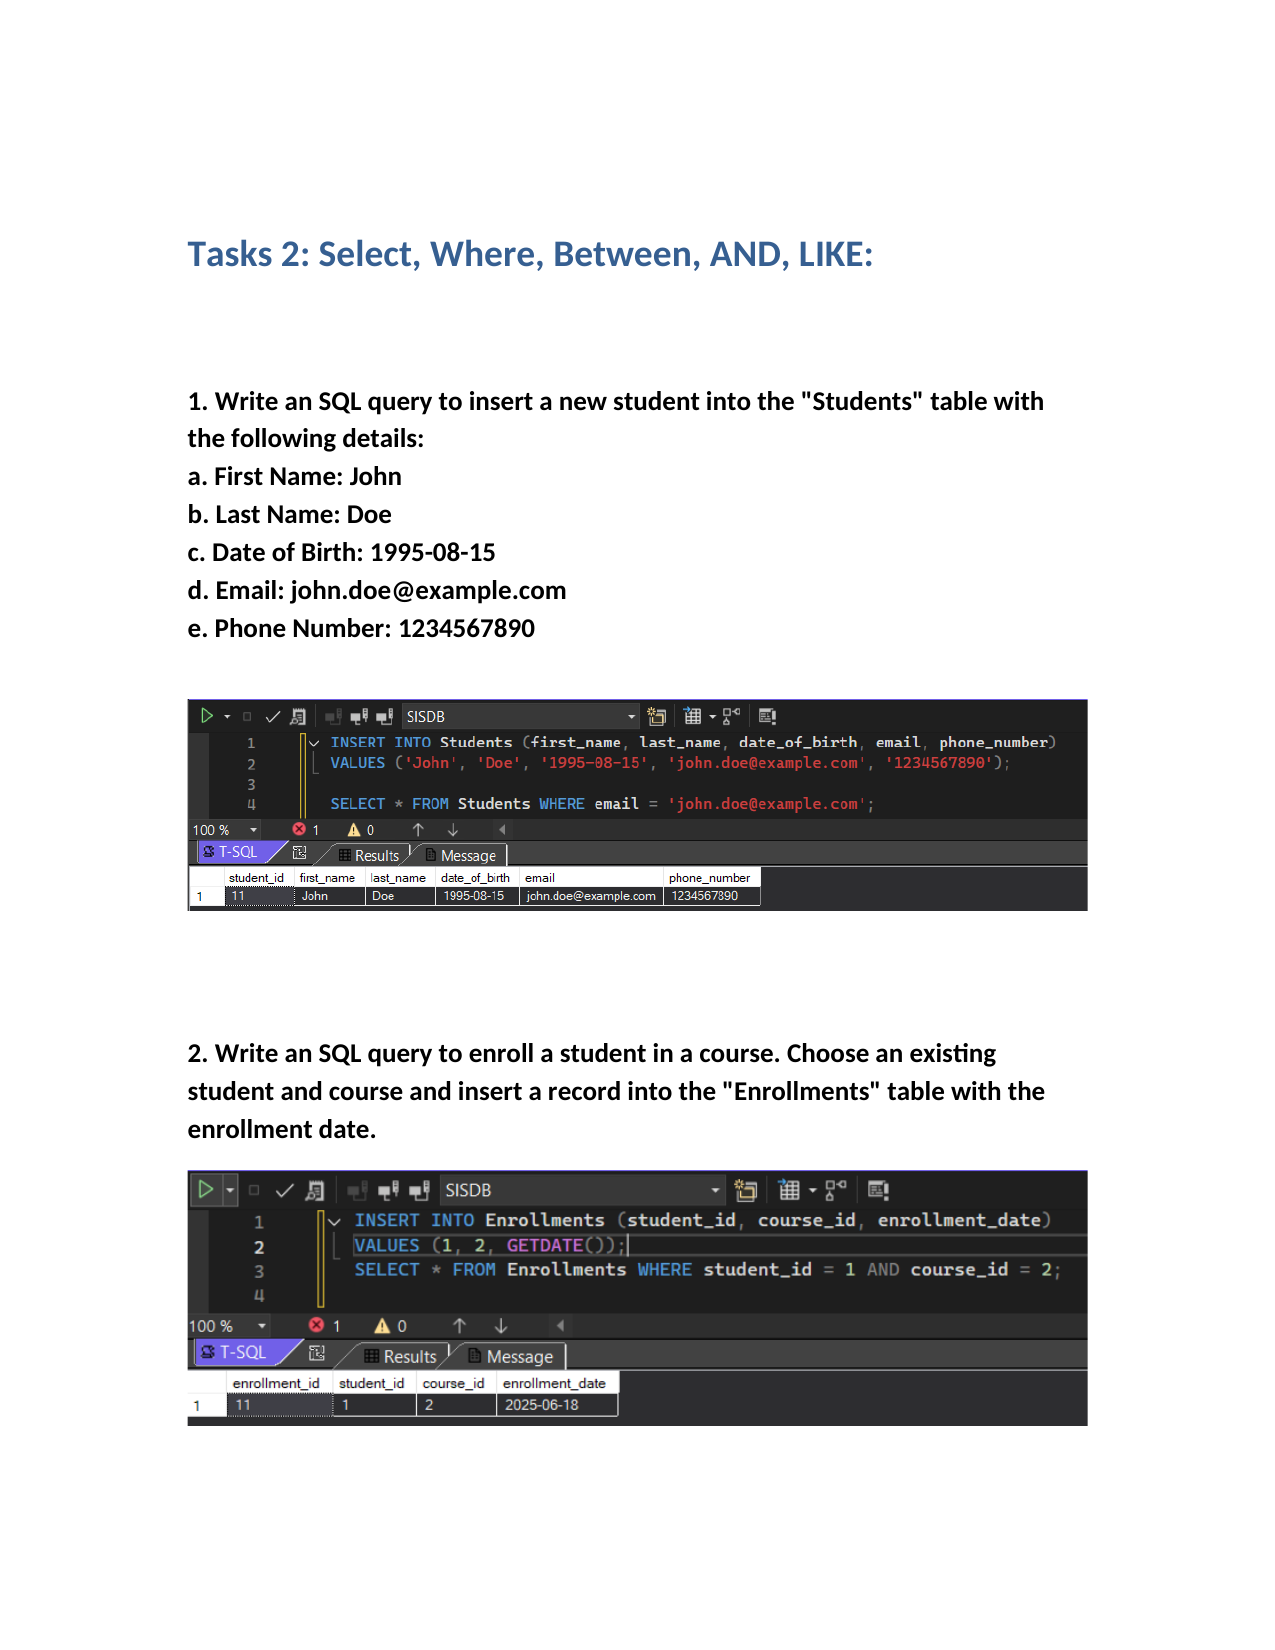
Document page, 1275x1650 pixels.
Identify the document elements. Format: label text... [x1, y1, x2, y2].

text 2. Write an SQL query to enroll a student in a course. Choose an existing student and course and insert a record into the "Enrollments" table with the enrollment date. [187, 1036, 1087, 1145]
subtitle Tasks 2: Select, Where, Between, AND, LIKE: [187, 230, 1087, 276]
picture [187, 699, 1088, 911]
subtitle d. Email: john.doe@example.com [187, 573, 1087, 606]
picture [187, 1170, 1088, 1426]
subtitle 1. Write an SQL query to insert a new student into the "Students" table with the following details: [187, 384, 1087, 455]
subtitle c. Date of Birth: 1995-08-15 [187, 535, 1087, 568]
subtitle e. Phone Number: 1234567890 [187, 611, 1087, 644]
subtitle a. First Name: John [187, 459, 1087, 493]
subtitle b. Last Name: Doe [187, 497, 1087, 531]
